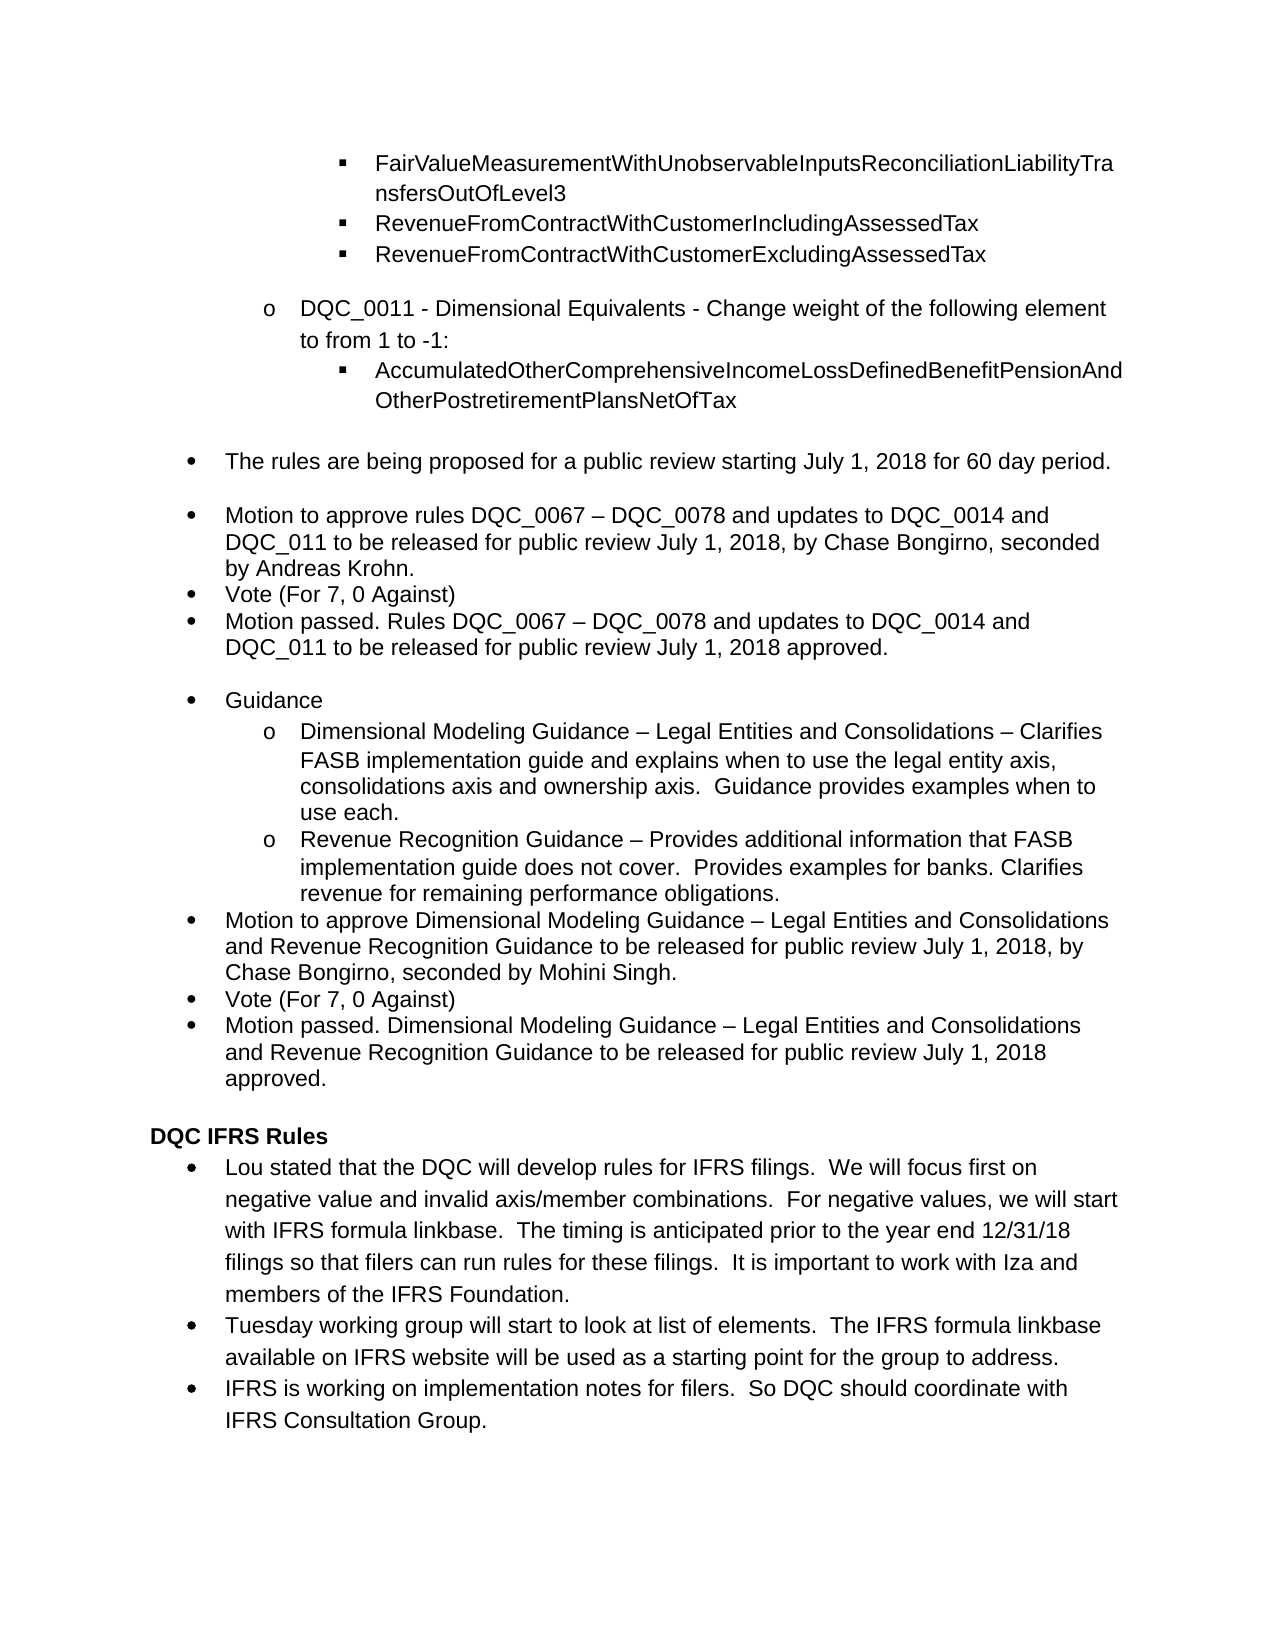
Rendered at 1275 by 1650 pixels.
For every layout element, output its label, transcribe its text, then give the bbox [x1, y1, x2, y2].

list Motion passed. Dimensional Modeling Guidance – Legal Entities and Consolidations and Revenue Recognition Guidance to be released for public review July 1, 2018 approved. [187, 1012, 1125, 1091]
list Dimensional Modeling Guidance – Legal Entities and Consolidations – Clarifies FASB implementation guide and explains when to use the legal entity axis, consolidations axis and ownership axis. Guidance provides examples when to use each. [262, 718, 1125, 826]
list DQC IFRS Rules [150, 1123, 1125, 1149]
list Revenue Recognition Guidance – Provides additional information that FASB implementation guide does not cover. Provides examples for banks. Clarifies revenue for remaining performance obligations. [262, 826, 1125, 907]
list RevenueFromContractWithCustomerExcludingAssessedTax [337, 241, 1125, 267]
list Motion to approve rules DQC_0067 – DQC_0078 and updates to DQC_0014 and DQC_011 to be released for public review July 1, 2018, by Chase Bongirno, seconded by Andreas Krohn. [187, 502, 1125, 581]
list IFRS is working on implementation notes for filers. So DQC should coordinate with IFRS Consultation Group. [187, 1375, 1125, 1433]
list RevenueFromContractWithCustomerIncludingAssessedTax [337, 210, 1125, 237]
list AccumulatedOtherComprehensiveIncomeLossDefinedBenefitPensionAndOtherPostretirementPlansNetOfTax [337, 357, 1125, 414]
list DQC_0011 - Dimensional Equivalents - Change weight of the following element to from 1 to -1: [262, 295, 1125, 353]
list Guidance [187, 687, 1125, 713]
list Lou stated that the DQC will develop rules for IFRS filings. We will focus first on negative value and invalid axis/member combinations. For negative values, we will start with IFRS formula linkbase. The timing is anticipated prior to the year end 12/31/18 filings so that filers can run rules for these filings. It is important to work with Iza and members of the IFRS Foundation. [187, 1154, 1125, 1307]
list The rules are being proposed for a public review starting July 1, 2018 for 60 day period. [187, 448, 1125, 474]
list Tuesday working group will start to look at list of elements. The IFRS formula linkbase available on IFRS website will be used as a starting point for the group to address. [187, 1312, 1125, 1370]
list FairValueMeasurementWithUnobservableInputsReconciliationLiabilityTransfersOutOfLevel3 [337, 150, 1125, 207]
list Motion passed. Rules DQC_0067 – DQC_0078 and updates to DQC_0014 and DQC_011 to be released for public review July 1, 2018 approved. [187, 608, 1125, 660]
list Motion to approve Dimensional Modeling Guidance – Legal Entities and Consolidations and Revenue Recognition Guidance to be released for public review July 1, 2018, by Chase Bongirno, seconded by Mohini Singh. [187, 907, 1125, 986]
list Vote (For 7, 0 Against) [187, 986, 1125, 1012]
list Vote (For 7, 0 Against) [187, 581, 1125, 608]
